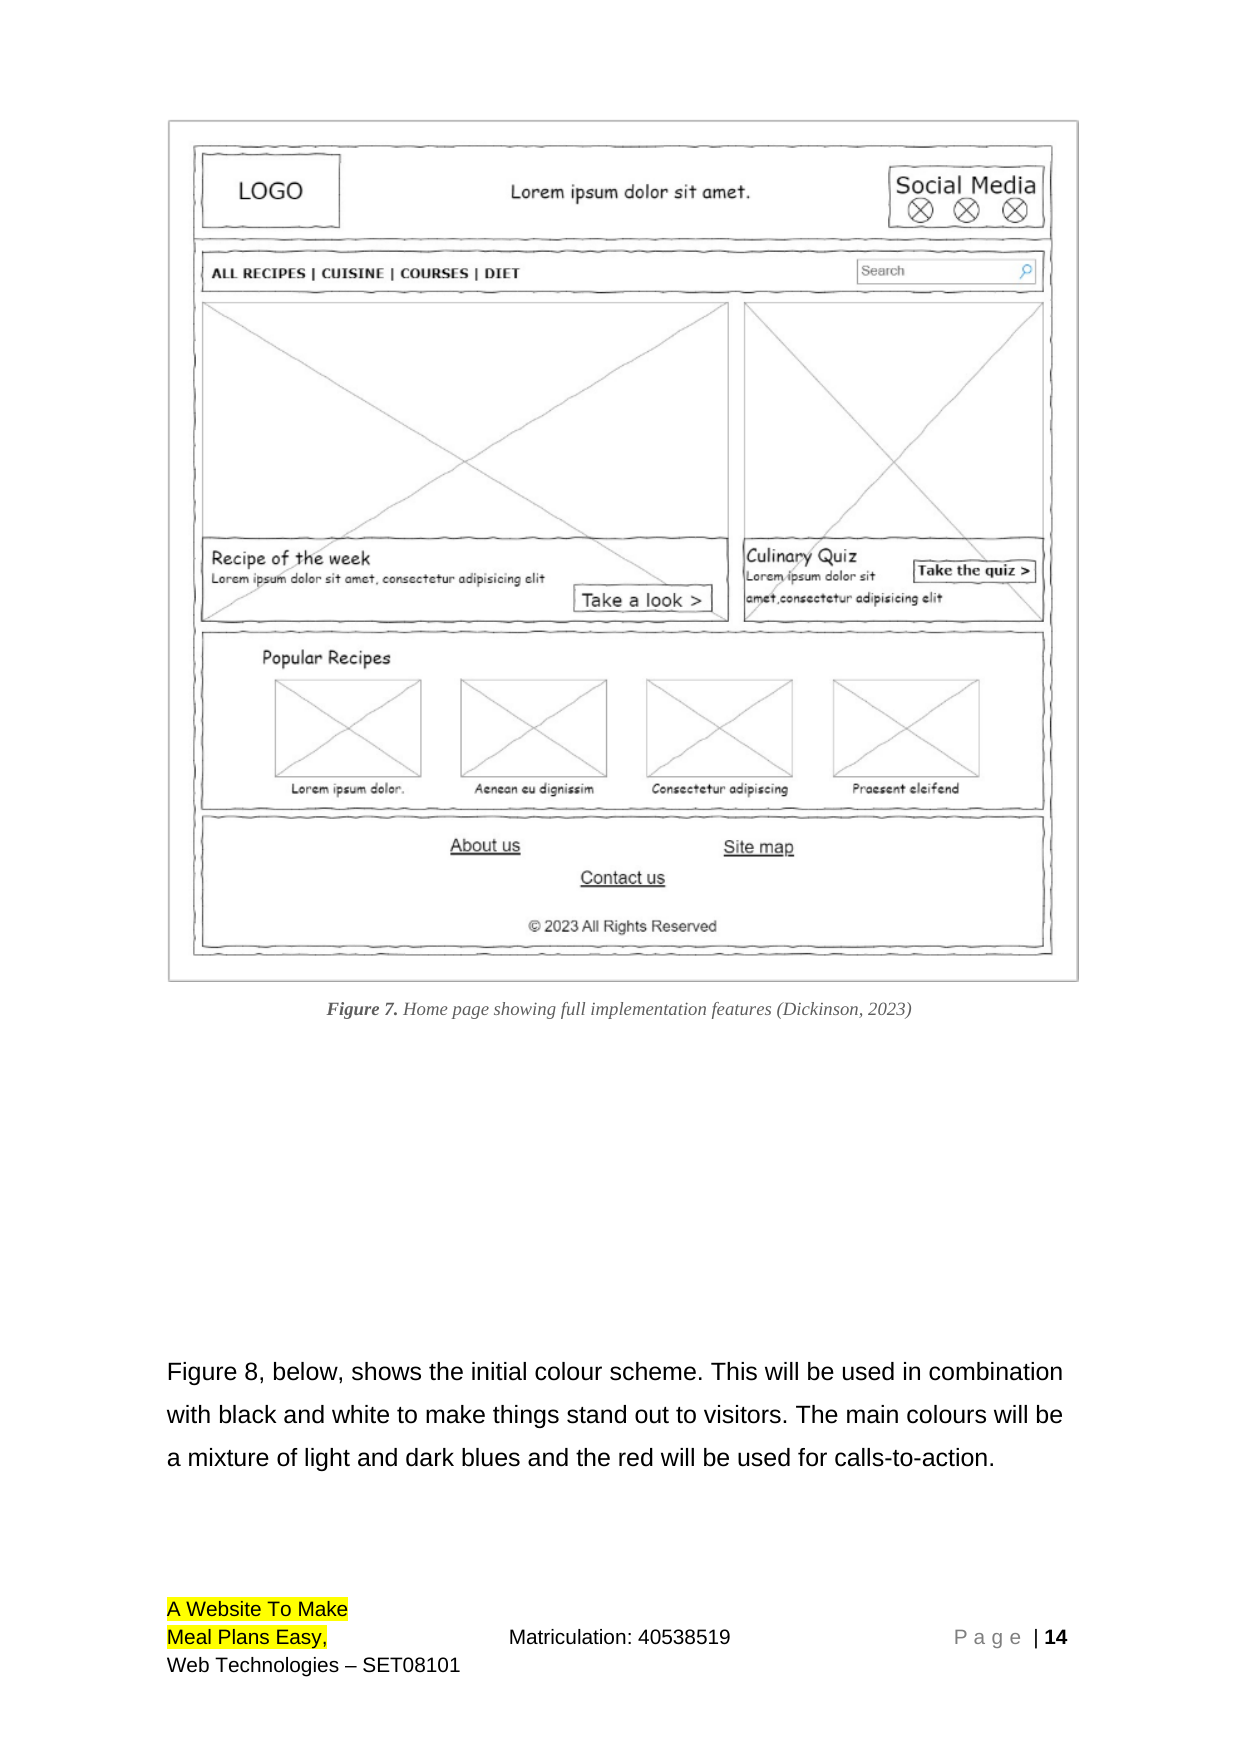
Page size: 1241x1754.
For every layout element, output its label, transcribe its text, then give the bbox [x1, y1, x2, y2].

text Figure 8, below, shows the initial colour scheme. This will be used in combination with black and white to make things stand out to visitors. The main colours will be a mixture of light and dark blues and the red will be used for calls-to-action. [167, 1357, 1074, 1472]
picture [171, 123, 1076, 979]
text Figure 7. Home page showing full implementation features (Dickinson, 2023) [167, 998, 1074, 1020]
